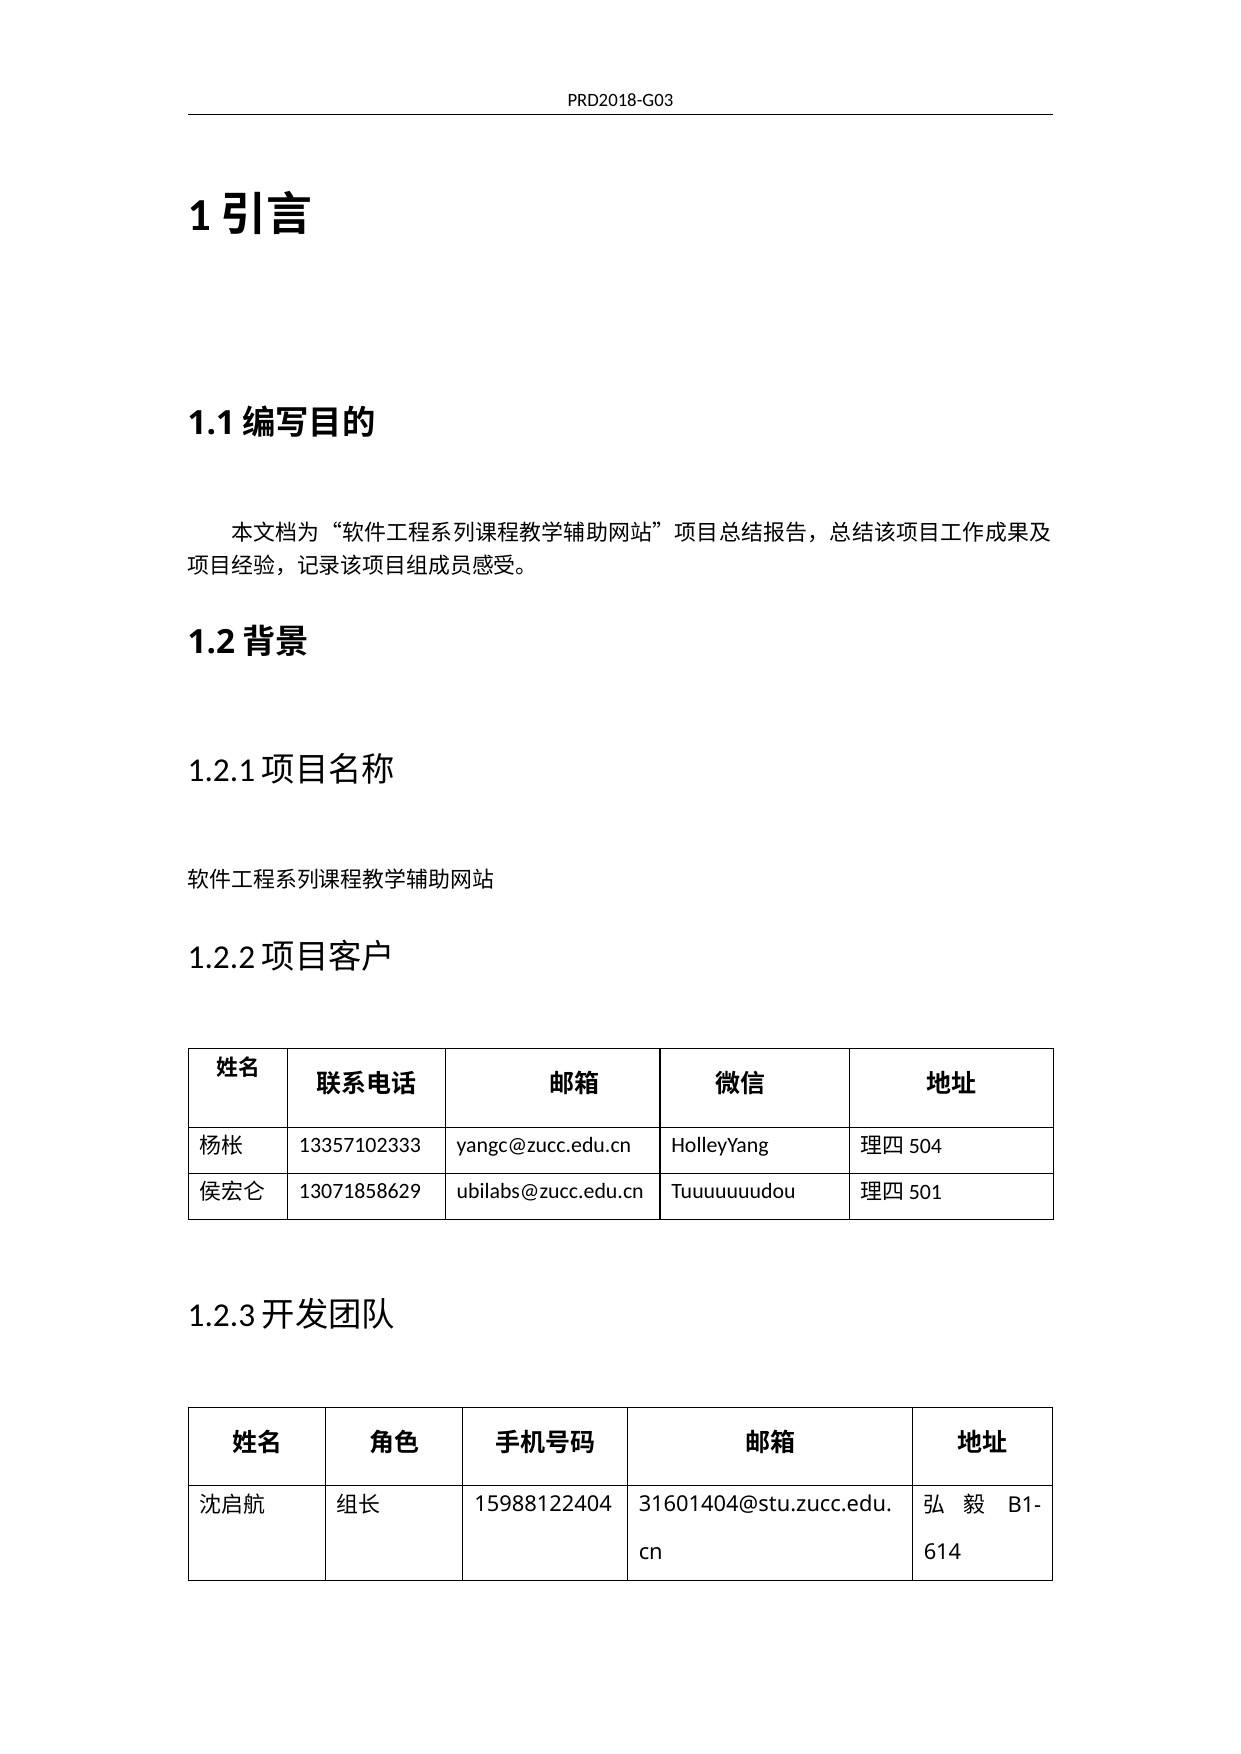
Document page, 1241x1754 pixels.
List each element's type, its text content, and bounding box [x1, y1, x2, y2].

table_header 地址 [913, 1408, 1052, 1485]
table_cell ubilabs@zucc.edu.cn [446, 1174, 659, 1219]
text 软件工程系列课程教学辅助网站 [187, 861, 1053, 894]
table_header 姓名 [189, 1049, 287, 1127]
subtitle 1.2.3开发团队 [187, 1279, 1053, 1344]
subtitle 1.1编写目的 [187, 387, 1053, 452]
table_cell HolleyYang [661, 1128, 849, 1173]
table_cell 弘毅B1-614 [913, 1486, 1052, 1580]
table_header 微信 [661, 1049, 849, 1127]
subtitle 1.2.1项目名称 [187, 734, 1053, 799]
table_cell 组长 [326, 1486, 462, 1580]
table_cell 理四504 [850, 1128, 1053, 1173]
subtitle 1引言 [187, 162, 1053, 259]
table_header 联系电话 [288, 1049, 445, 1127]
table_cell 理四501 [850, 1174, 1053, 1219]
table_cell Tuuuuuuudou [661, 1174, 849, 1219]
table_cell yangc@zucc.edu.cn [446, 1128, 659, 1173]
table_cell 杨枨 [189, 1128, 287, 1173]
subtitle 1.2背景 [187, 607, 1053, 672]
table_cell 15988122404 [463, 1486, 627, 1580]
table_cell 31601404@stu.zucc.edu.cn [628, 1486, 912, 1580]
table_cell 沈启航 [189, 1486, 325, 1580]
table_cell 侯宏仑 [189, 1174, 287, 1219]
table_header 角色 [326, 1408, 462, 1485]
table_cell 13071858629 [288, 1174, 445, 1219]
subtitle 1.2.2项目客户 [187, 921, 1053, 986]
table_header 姓名 [189, 1408, 325, 1485]
table_header 邮箱 [628, 1408, 912, 1485]
table_header 邮箱 [446, 1049, 659, 1127]
text 本文档为“软件工程系列课程教学辅助网站”项目总结报告，总结该项目工作成果及项目经验，记录该项目组成员感受。 [187, 515, 1053, 580]
table_header 地址 [850, 1049, 1053, 1127]
table_header 手机号码 [463, 1408, 627, 1485]
table_cell 13357102333 [288, 1128, 445, 1173]
